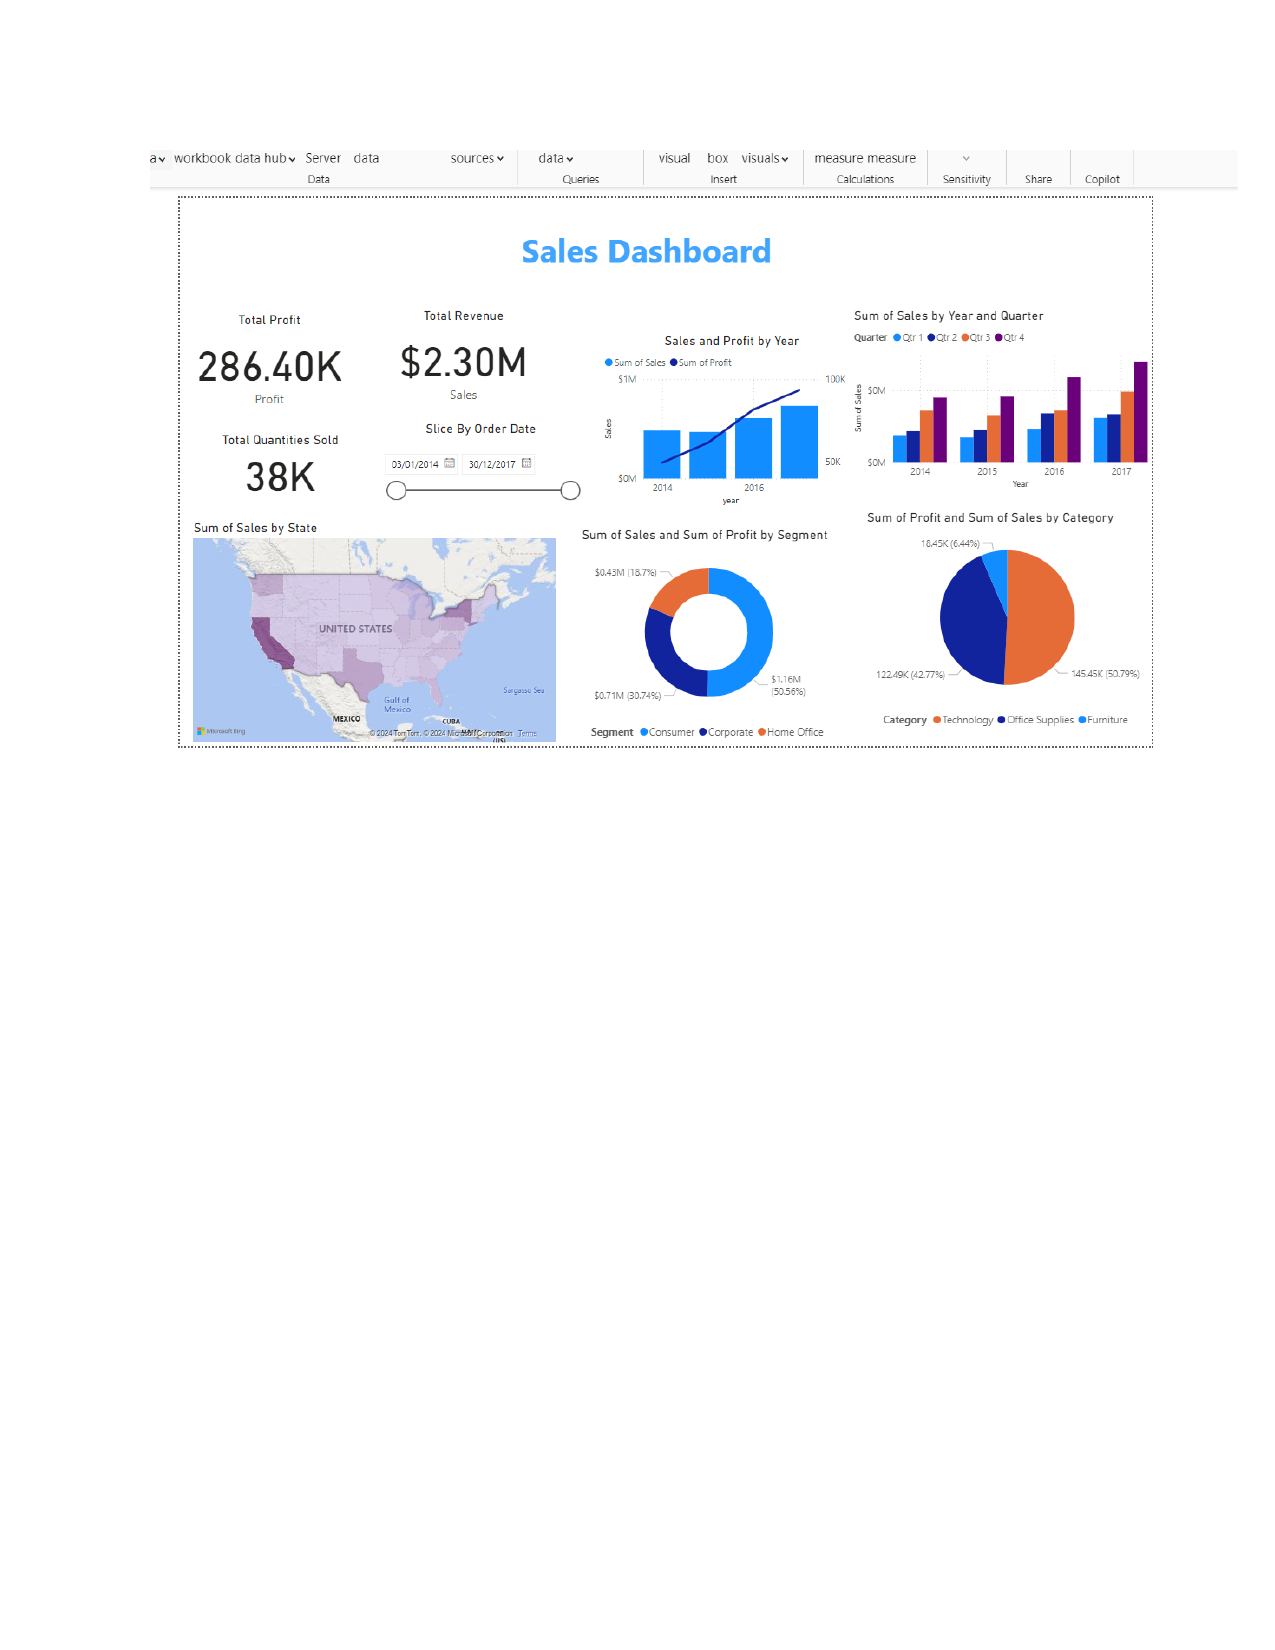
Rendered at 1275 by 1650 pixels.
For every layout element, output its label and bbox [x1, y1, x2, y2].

picture [150, 150, 1238, 763]
